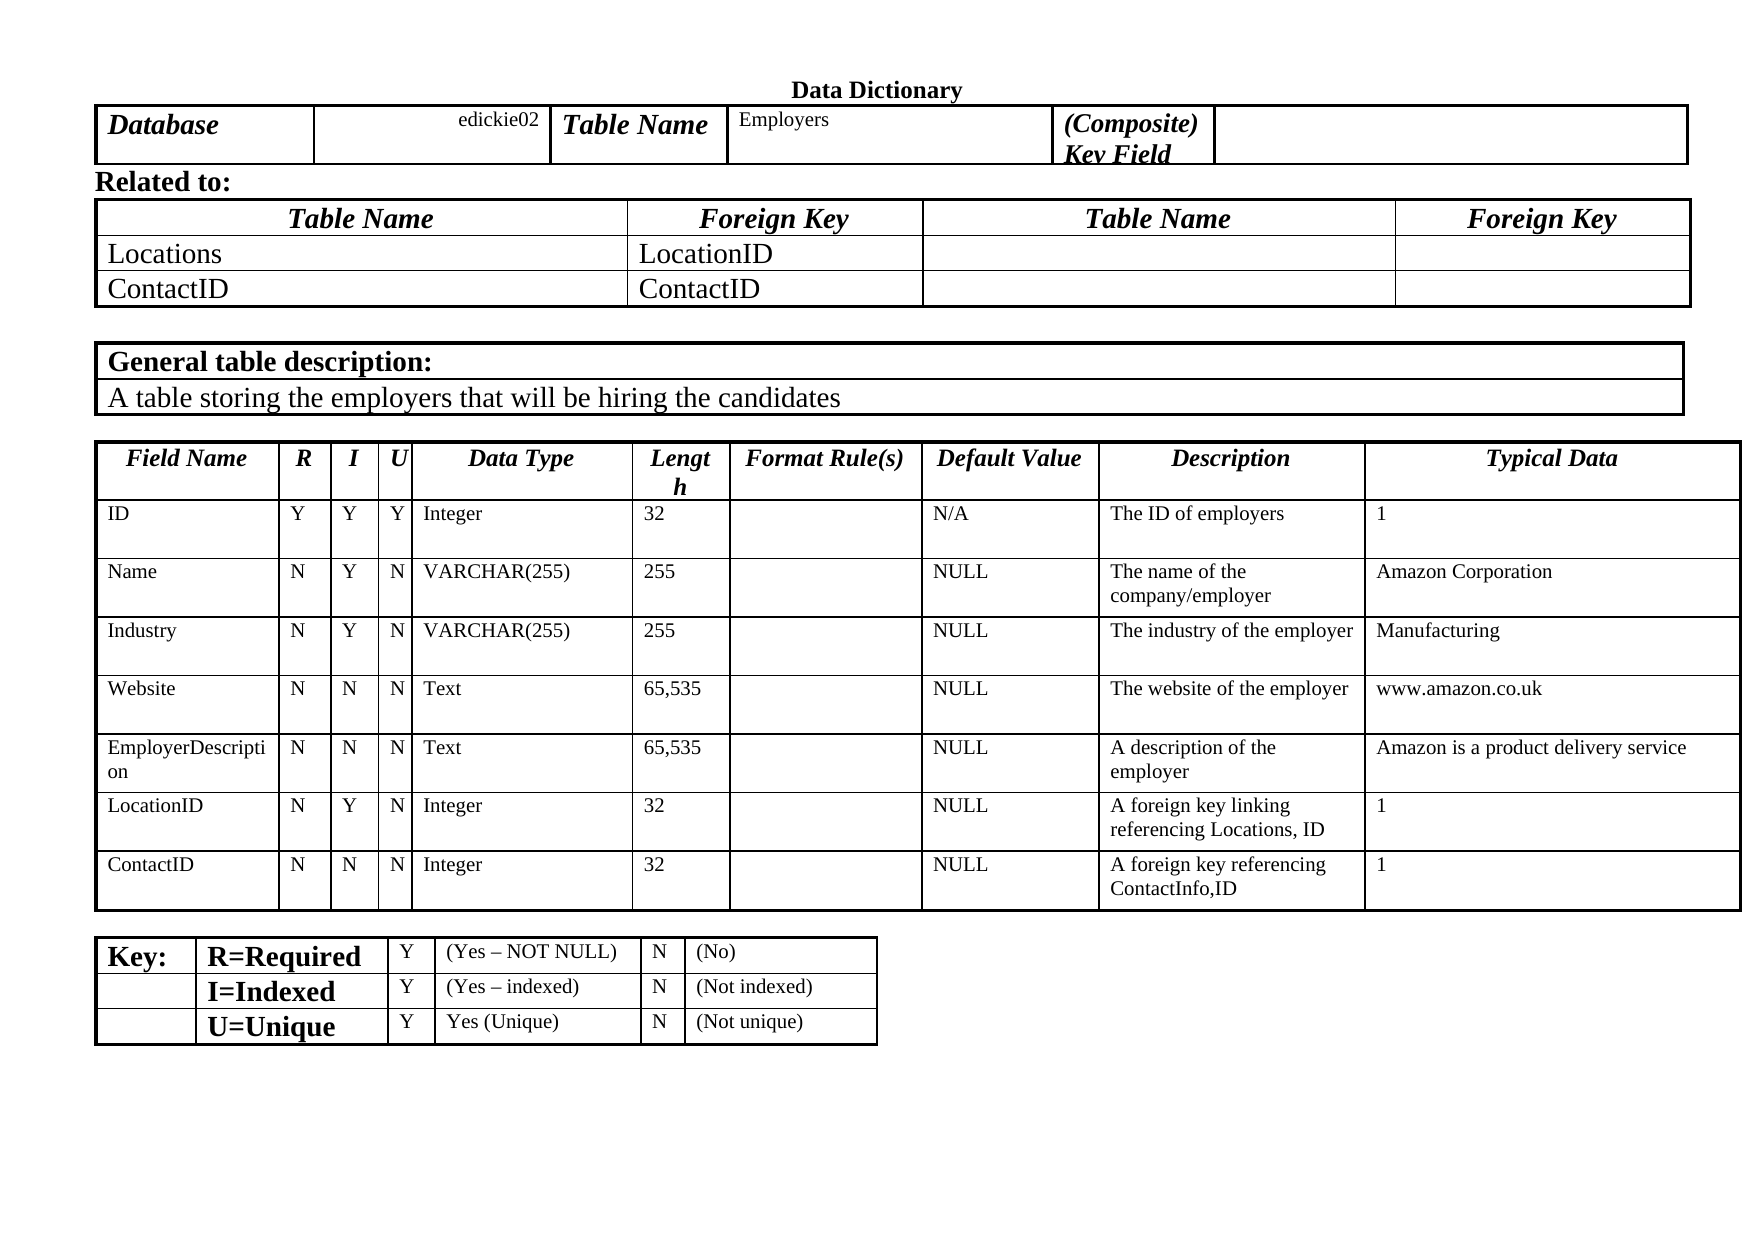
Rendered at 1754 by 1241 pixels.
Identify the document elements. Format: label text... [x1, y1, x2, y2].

table_cell 32 [633, 793, 729, 850]
table_cell N [379, 618, 411, 674]
table_cell Integer [413, 852, 632, 909]
table_cell ContactID [98, 852, 278, 909]
table_header N [642, 939, 684, 973]
table_cell LocationID [628, 236, 922, 270]
table_cell NULL [923, 852, 1098, 909]
table_cell U=Unique [197, 1009, 387, 1043]
table_cell [1396, 271, 1689, 305]
table_cell N [332, 676, 378, 733]
table_header Data Type [413, 444, 632, 499]
table_cell [1396, 236, 1689, 270]
table_cell A description of the employer [1100, 735, 1364, 792]
table_cell N [280, 559, 330, 616]
table_cell [924, 236, 1395, 270]
table_cell NULL [923, 559, 1098, 616]
table_header (Composite)Key Field [1054, 107, 1213, 163]
table_cell I=Indexed [197, 974, 387, 1008]
table_cell 1 [1366, 852, 1739, 909]
table_header Typical Data [1366, 444, 1739, 499]
table_cell ID [98, 501, 278, 557]
table_cell N [379, 852, 411, 909]
table_cell The industry of the employer [1100, 618, 1364, 674]
table_cell N [280, 735, 330, 792]
table_header Foreign Key [628, 201, 922, 234]
table_cell N [379, 793, 411, 850]
table_cell ContactID [628, 271, 922, 305]
table_header R [280, 444, 330, 499]
table_cell Locations [98, 236, 627, 270]
table_cell N [280, 676, 330, 733]
table_cell [731, 735, 921, 792]
table_cell N [280, 618, 330, 674]
table_cell Manufacturing [1366, 618, 1739, 674]
table_cell The name of the company/employer [1100, 559, 1364, 616]
table_header Database [98, 107, 313, 163]
table_cell Y [332, 618, 378, 674]
table_header Table Name [552, 107, 726, 163]
table_cell VARCHAR(255) [413, 618, 632, 674]
table_cell (Yes – indexed) [436, 974, 640, 1008]
table_cell 32 [633, 852, 729, 909]
table_header R=Required [197, 939, 387, 973]
table_header Field Name [98, 444, 278, 499]
table_cell 1 [1366, 501, 1739, 557]
table_cell Website [98, 676, 278, 733]
table_cell [731, 618, 921, 674]
table_header Format Rule(s) [731, 444, 921, 499]
table_cell The website of the employer [1100, 676, 1364, 733]
table_cell Integer [413, 501, 632, 557]
table_header Employers [729, 107, 1051, 163]
table_cell Industry [98, 618, 278, 674]
table_cell Y [332, 559, 378, 616]
table_cell Text [413, 735, 632, 792]
table_cell EmployerDescription [98, 735, 278, 792]
table_cell [98, 1009, 195, 1043]
table_cell N/A [923, 501, 1098, 557]
table_cell Y [280, 501, 330, 557]
table_header Y [389, 939, 434, 973]
table_cell N [642, 1009, 684, 1043]
table_cell 255 [633, 618, 729, 674]
table_cell N [332, 852, 378, 909]
table_header Length [633, 444, 729, 499]
table_cell N [379, 676, 411, 733]
table_cell [731, 676, 921, 733]
table_cell The ID of employers [1100, 501, 1364, 557]
text Related to: [94, 165, 1659, 198]
table_cell NULL [923, 618, 1098, 674]
table_cell Amazon Corporation [1366, 559, 1739, 616]
table_cell Integer [413, 793, 632, 850]
table_cell www.amazon.co.uk [1366, 676, 1739, 733]
table_cell Y [332, 501, 378, 557]
table_header Default Value [923, 444, 1098, 499]
table_cell 65,535 [633, 676, 729, 733]
table_cell NULL [923, 793, 1098, 850]
table_cell [731, 793, 921, 850]
table_cell NULL [923, 735, 1098, 792]
table_header Description [1100, 444, 1364, 499]
table_cell 255 [633, 559, 729, 616]
table_cell NULL [923, 676, 1098, 733]
table_cell 32 [633, 501, 729, 557]
table_cell [731, 501, 921, 557]
table_cell Y [389, 974, 434, 1008]
table_cell Y [332, 793, 378, 850]
table_cell Yes (Unique) [436, 1009, 640, 1043]
table_header U [379, 444, 411, 499]
table_cell [924, 271, 1395, 305]
table_cell A foreign key referencing ContactInfo,ID [1100, 852, 1364, 909]
table_header Table Name [924, 201, 1395, 234]
table_cell N [642, 974, 684, 1008]
table_cell N [332, 735, 378, 792]
table_cell (Not unique) [686, 1009, 876, 1043]
table_cell Name [98, 559, 278, 616]
table_cell VARCHAR(255) [413, 559, 632, 616]
table_header General table description: [98, 345, 1682, 378]
table_header Foreign Key [1396, 201, 1689, 234]
table_cell 1 [1366, 793, 1739, 850]
table_header edickie02 [315, 107, 549, 163]
table_header Table Name [98, 201, 627, 234]
table_cell (Not indexed) [686, 974, 876, 1008]
table_header I [332, 444, 378, 499]
table_cell N [280, 793, 330, 850]
table_cell N [280, 852, 330, 909]
table_cell Y [389, 1009, 434, 1043]
table_header (Yes – NOT NULL) [436, 939, 640, 973]
table_header Key: [98, 939, 195, 973]
table_cell N [379, 735, 411, 792]
table_cell N [379, 559, 411, 616]
table_cell [731, 559, 921, 616]
table_header [1216, 107, 1686, 163]
table_cell 65,535 [633, 735, 729, 792]
table_cell ContactID [98, 271, 627, 305]
table_cell [98, 974, 195, 1008]
table_cell LocationID [98, 793, 278, 850]
table_cell Text [413, 676, 632, 733]
table_cell A table storing the employers that will be hiring the candidates [98, 380, 1682, 413]
table_cell [731, 852, 921, 909]
table_cell A foreign key linking referencing Locations, ID [1100, 793, 1364, 850]
table_header (No) [686, 939, 876, 973]
table_cell Y [379, 501, 411, 557]
table_cell Amazon is a product delivery service [1366, 735, 1739, 792]
